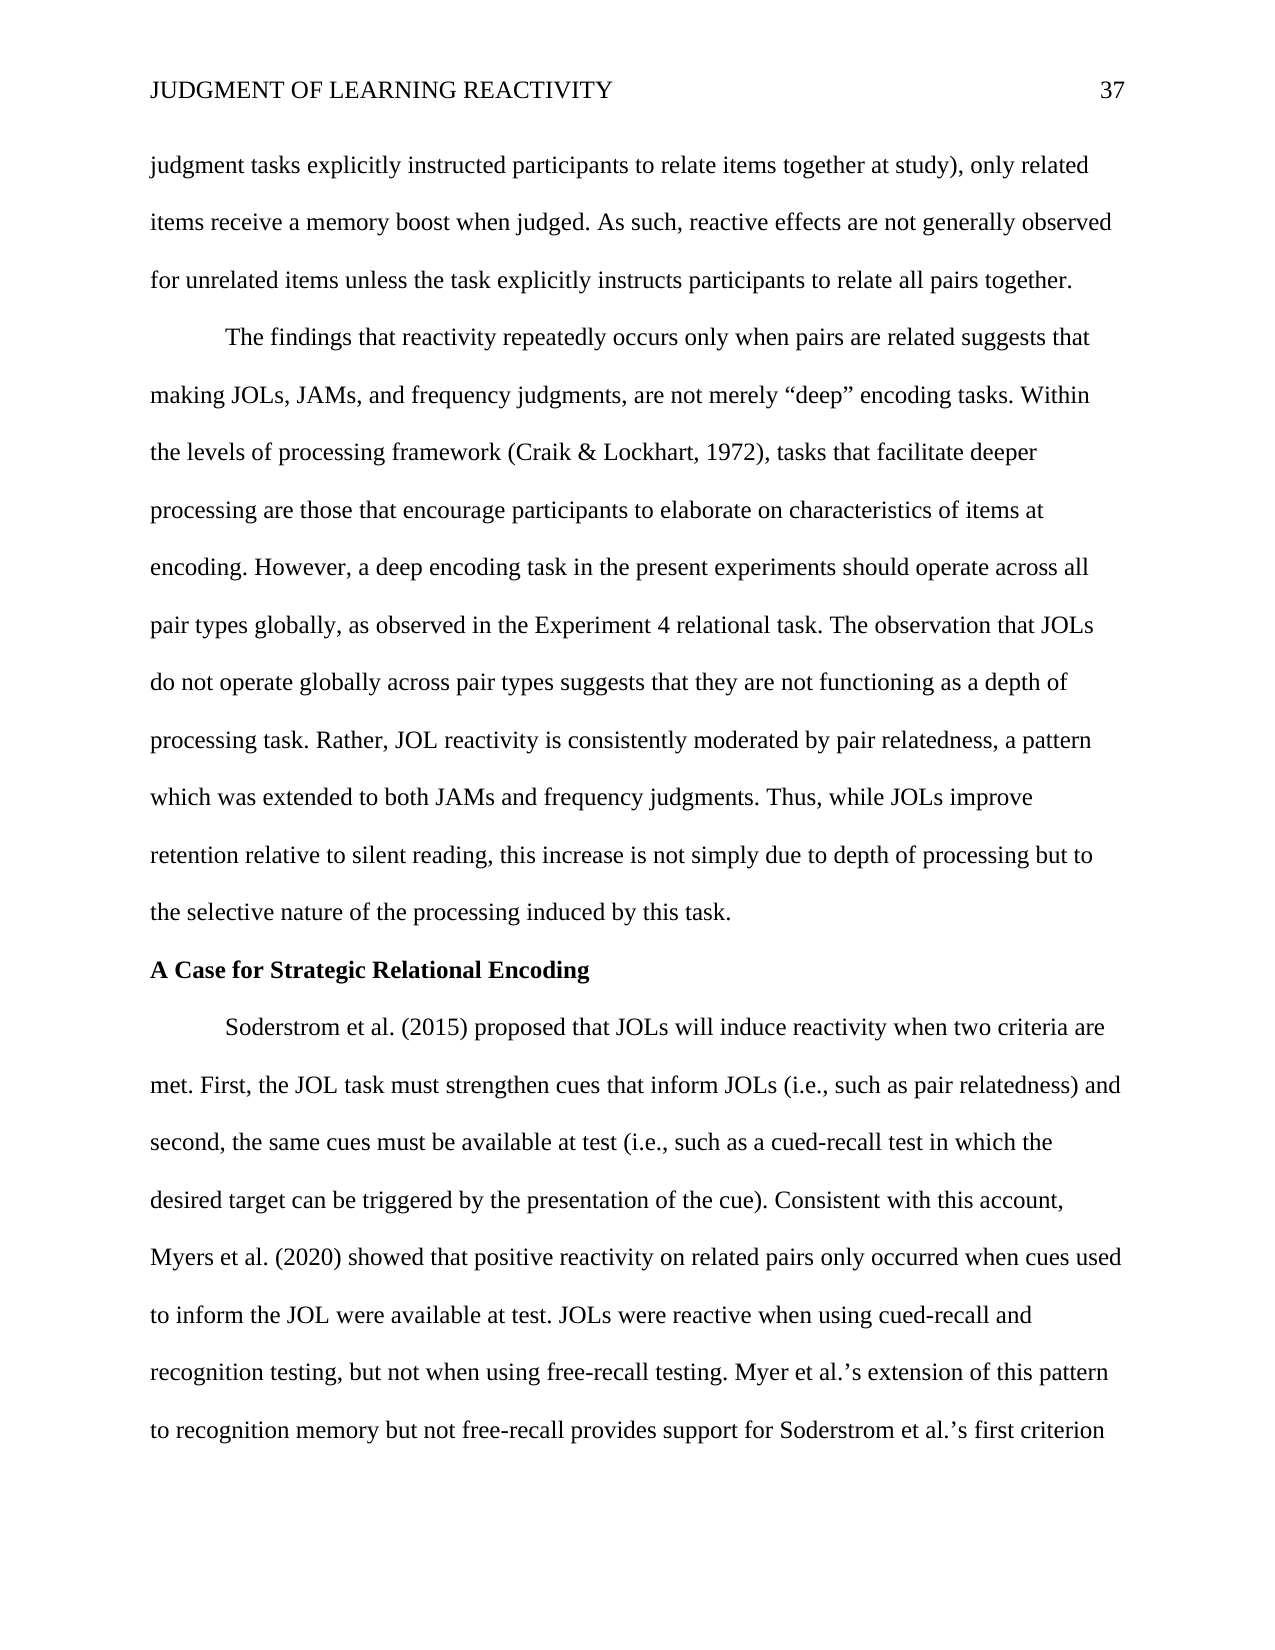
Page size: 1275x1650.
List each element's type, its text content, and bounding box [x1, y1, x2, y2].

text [150, 1012, 1125, 1444]
text A Case for Strategic Relational Encoding [150, 955, 1125, 984]
text The findings that reactivity repeatedly occurs only when pairs are related suggests that making JOLs, JAMs, and frequency judgments, are not merely “deep” encoding tasks. Within the levels of processing framework (Craik & Lockhart, 1972), tasks that facilitate deeper processing are those that encourage participants to elaborate on characteristics of items at encoding. However, a deep encoding task in the present experiments should operate across all pair types globally, as observed in the Experiment 4 relational task. The observation that JOLs do not operate globally across pair types suggests that they are not functioning as a depth of processing task. Rather, JOL reactivity is consistently moderated by pair relatedness, a pattern which was extended to both JAMs and frequency judgments. Thus, while JOLs improve retention relative to silent reading, this increase is not simply due to depth of processing but to the selective nature of the processing induced by this task. [150, 322, 1125, 926]
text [150, 150, 1125, 294]
